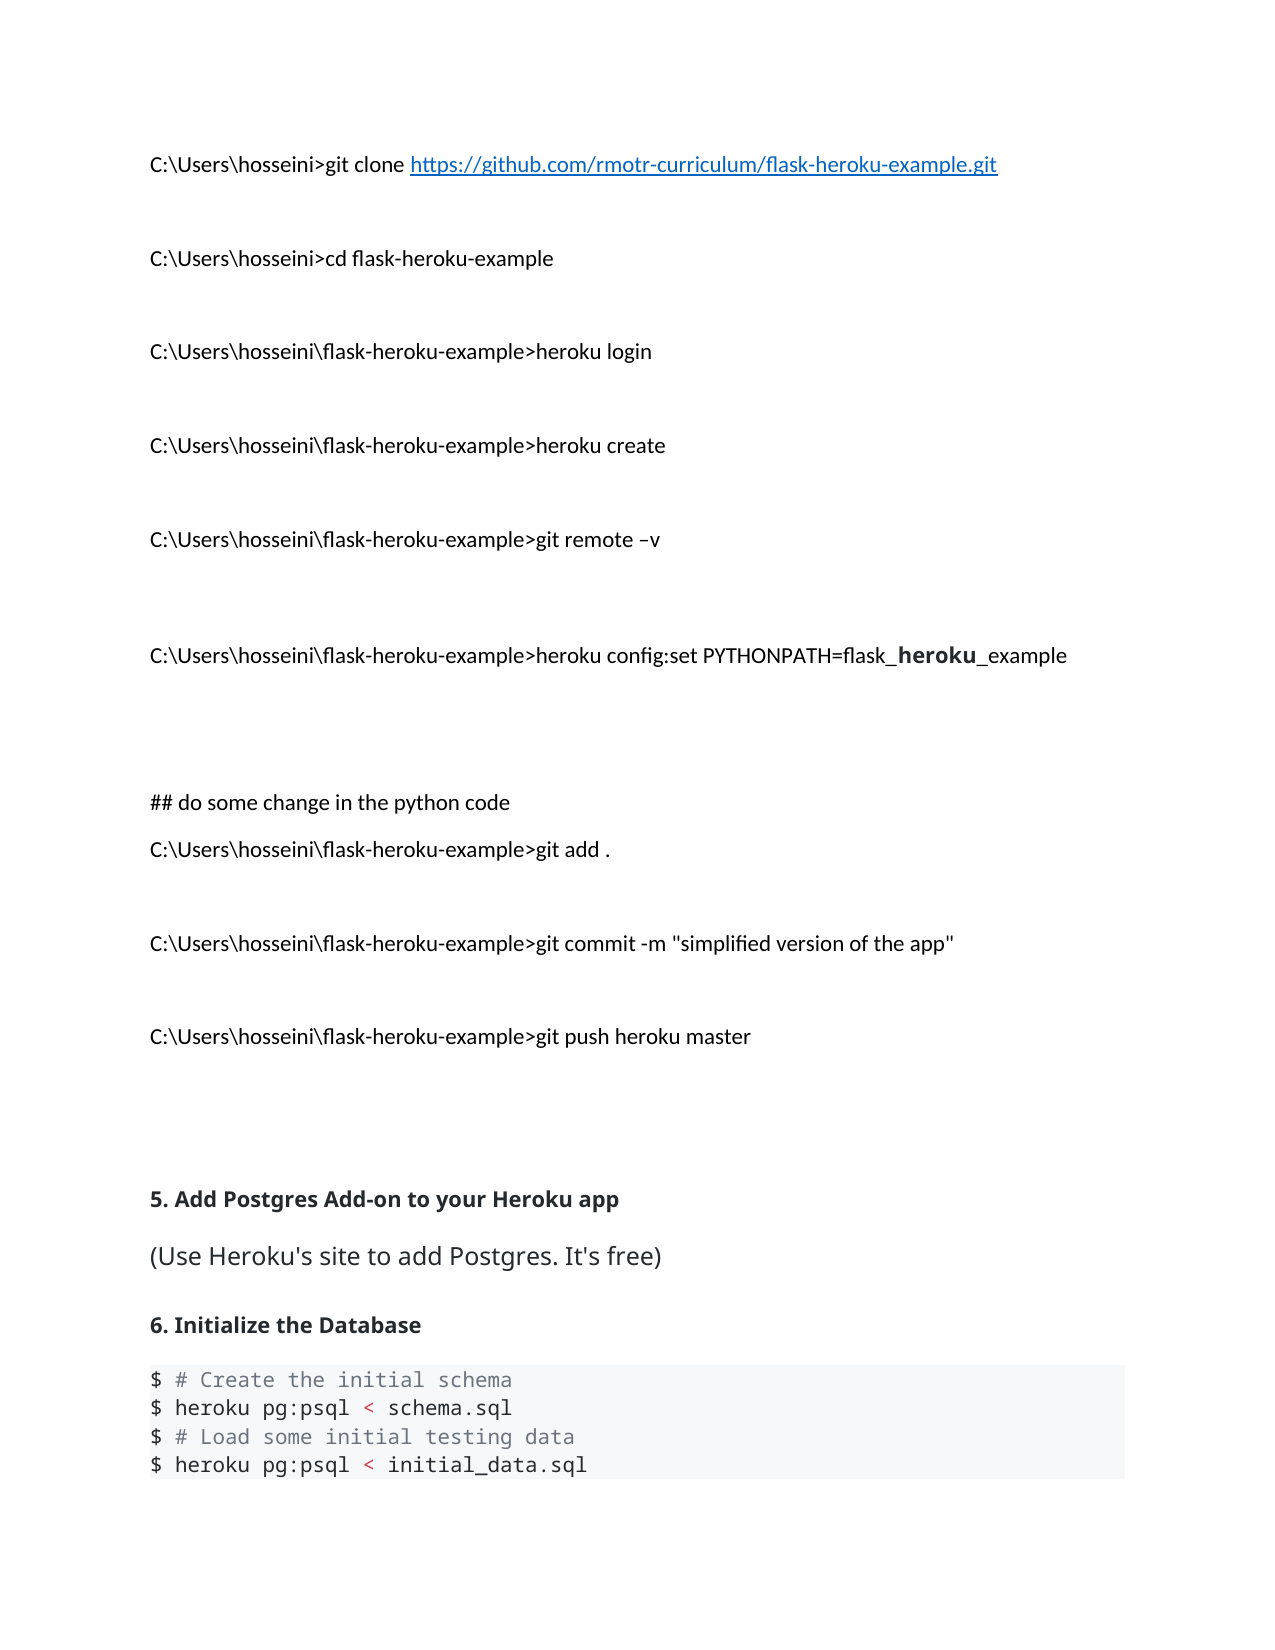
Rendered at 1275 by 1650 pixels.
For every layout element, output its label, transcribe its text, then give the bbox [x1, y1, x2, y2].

text C:\Users\hosseini\flask-heroku-example>heroku config:set PYTHONPATH=flask_heroku_example [150, 639, 1125, 669]
text C:\Users\hosseini\flask-heroku-example>git commit -m "simplified version of the app" [150, 929, 1125, 957]
text C:\Users\hosseini\flask-heroku-example>git add . [150, 835, 1125, 863]
text $ # Load some initial testing data [150, 1422, 1125, 1450]
text $ heroku pg:psql < schema.sql [150, 1393, 1125, 1422]
text C:\Users\hosseini>git clone https://github.com/rmotr-curriculum/flask-heroku-example.git [150, 150, 1125, 178]
text $ heroku pg:psql < initial_data.sql [150, 1450, 1125, 1479]
text C:\Users\hosseini\flask-heroku-example>heroku create [150, 431, 1125, 459]
text C:\Users\hosseini\flask-heroku-example>git remote –v [150, 525, 1125, 553]
text C:\Users\hosseini>cd flask-heroku-example [150, 244, 1125, 272]
text 5. Add Postgres Add-on to your Heroku app [150, 1184, 1125, 1214]
text $ # Create the initial schema [150, 1365, 1125, 1393]
text (Use Heroku's site to add Postgres. It's free) [150, 1239, 1125, 1273]
text 6. Initialize the Database [150, 1310, 1125, 1340]
text ## do some change in the python code [150, 788, 1125, 816]
text C:\Users\hosseini\flask-heroku-example>git push heroku master [150, 1022, 1125, 1051]
text C:\Users\hosseini\flask-heroku-example>heroku login [150, 337, 1125, 366]
